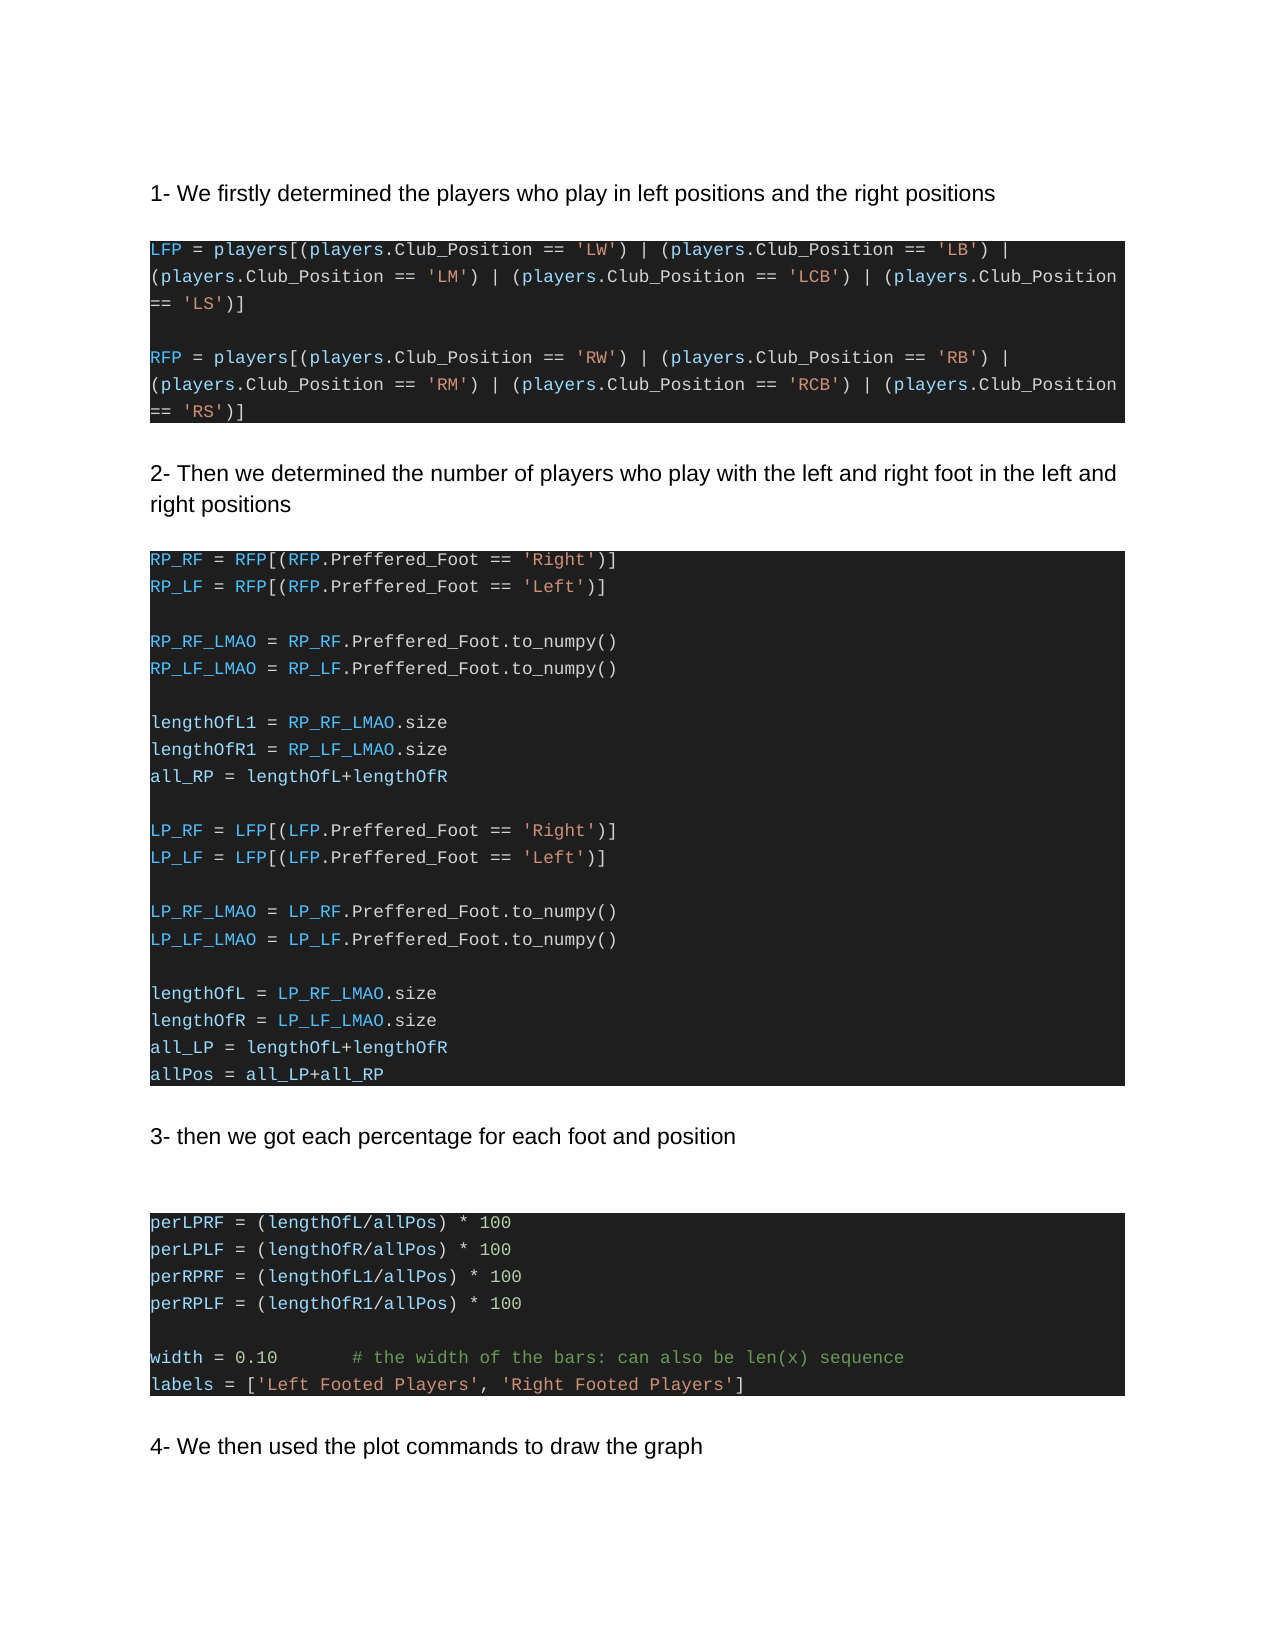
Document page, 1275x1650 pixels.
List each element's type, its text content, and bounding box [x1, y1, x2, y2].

text LFP = players[(players.Club_Position == 'LW') | (players.Club_Position == 'LB') | (players.Club_Position == 'LM') | (players.Club_Position == 'LCB') | (players.Club_Position == 'LS')] [150, 241, 1125, 315]
text LP_LF = LFP[(LFP.Preffered_Foot == 'Left')] [150, 849, 1125, 869]
text 3- then we got each percentage for each foot and position [150, 1123, 1125, 1149]
text RFP = players[(players.Club_Position == 'RW') | (players.Club_Position == 'RB') | (players.Club_Position == 'RM') | (players.Club_Position == 'RCB') | (players.Club_Position == 'RS')] [150, 349, 1125, 423]
text lengthOfL = LP_RF_LMAO.size [150, 984, 1125, 1004]
text all_LP = lengthOfL+lengthOfR [150, 1038, 1125, 1059]
text 1- We firstly determined the players who play in left positions and the right positions [150, 180, 1125, 207]
text 4- We then used the plot commands to draw the graph [150, 1433, 1125, 1460]
text lengthOfR1 = RP_LF_LMAO.size [150, 741, 1125, 761]
text RP_RF = RFP[(RFP.Preffered_Foot == 'Right')] [150, 551, 1125, 571]
text RP_LF_LMAO = RP_LF.Preffered_Foot.to_numpy() [150, 659, 1125, 679]
text LP_RF_LMAO = LP_RF.Preffered_Foot.to_numpy() [150, 903, 1125, 923]
text allPos = all_LP+all_RP [150, 1066, 1125, 1086]
text LP_RF = LFP[(LFP.Preffered_Foot == 'Right')] [150, 822, 1125, 842]
text perRPRF = (lengthOfL1/allPos) * 100 [150, 1268, 1125, 1288]
text perRPLF = (lengthOfR1/allPos) * 100 [150, 1295, 1125, 1315]
text LP_LF_LMAO = LP_LF.Preffered_Foot.to_numpy() [150, 930, 1125, 950]
text lengthOfL1 = RP_RF_LMAO.size [150, 713, 1125, 734]
text RP_LF = RFP[(RFP.Preffered_Foot == 'Left')] [150, 578, 1125, 598]
text lengthOfR = LP_LF_LMAO.size [150, 1011, 1125, 1032]
text width = 0.10 # the width of the bars: can also be len(x) sequence [150, 1349, 1125, 1369]
text perLPLF = (lengthOfR/allPos) * 100 [150, 1241, 1125, 1261]
text 2- Then we determined the number of players who play with the left and right foot in the left and right positions [150, 460, 1125, 517]
text RP_RF_LMAO = RP_RF.Preffered_Foot.to_numpy() [150, 632, 1125, 652]
text labels = ['Left Footed Players', 'Right Footed Players'] [150, 1376, 1125, 1396]
text all_RP = lengthOfL+lengthOfR [150, 768, 1125, 788]
text perLPRF = (lengthOfL/allPos) * 100 [150, 1213, 1125, 1234]
